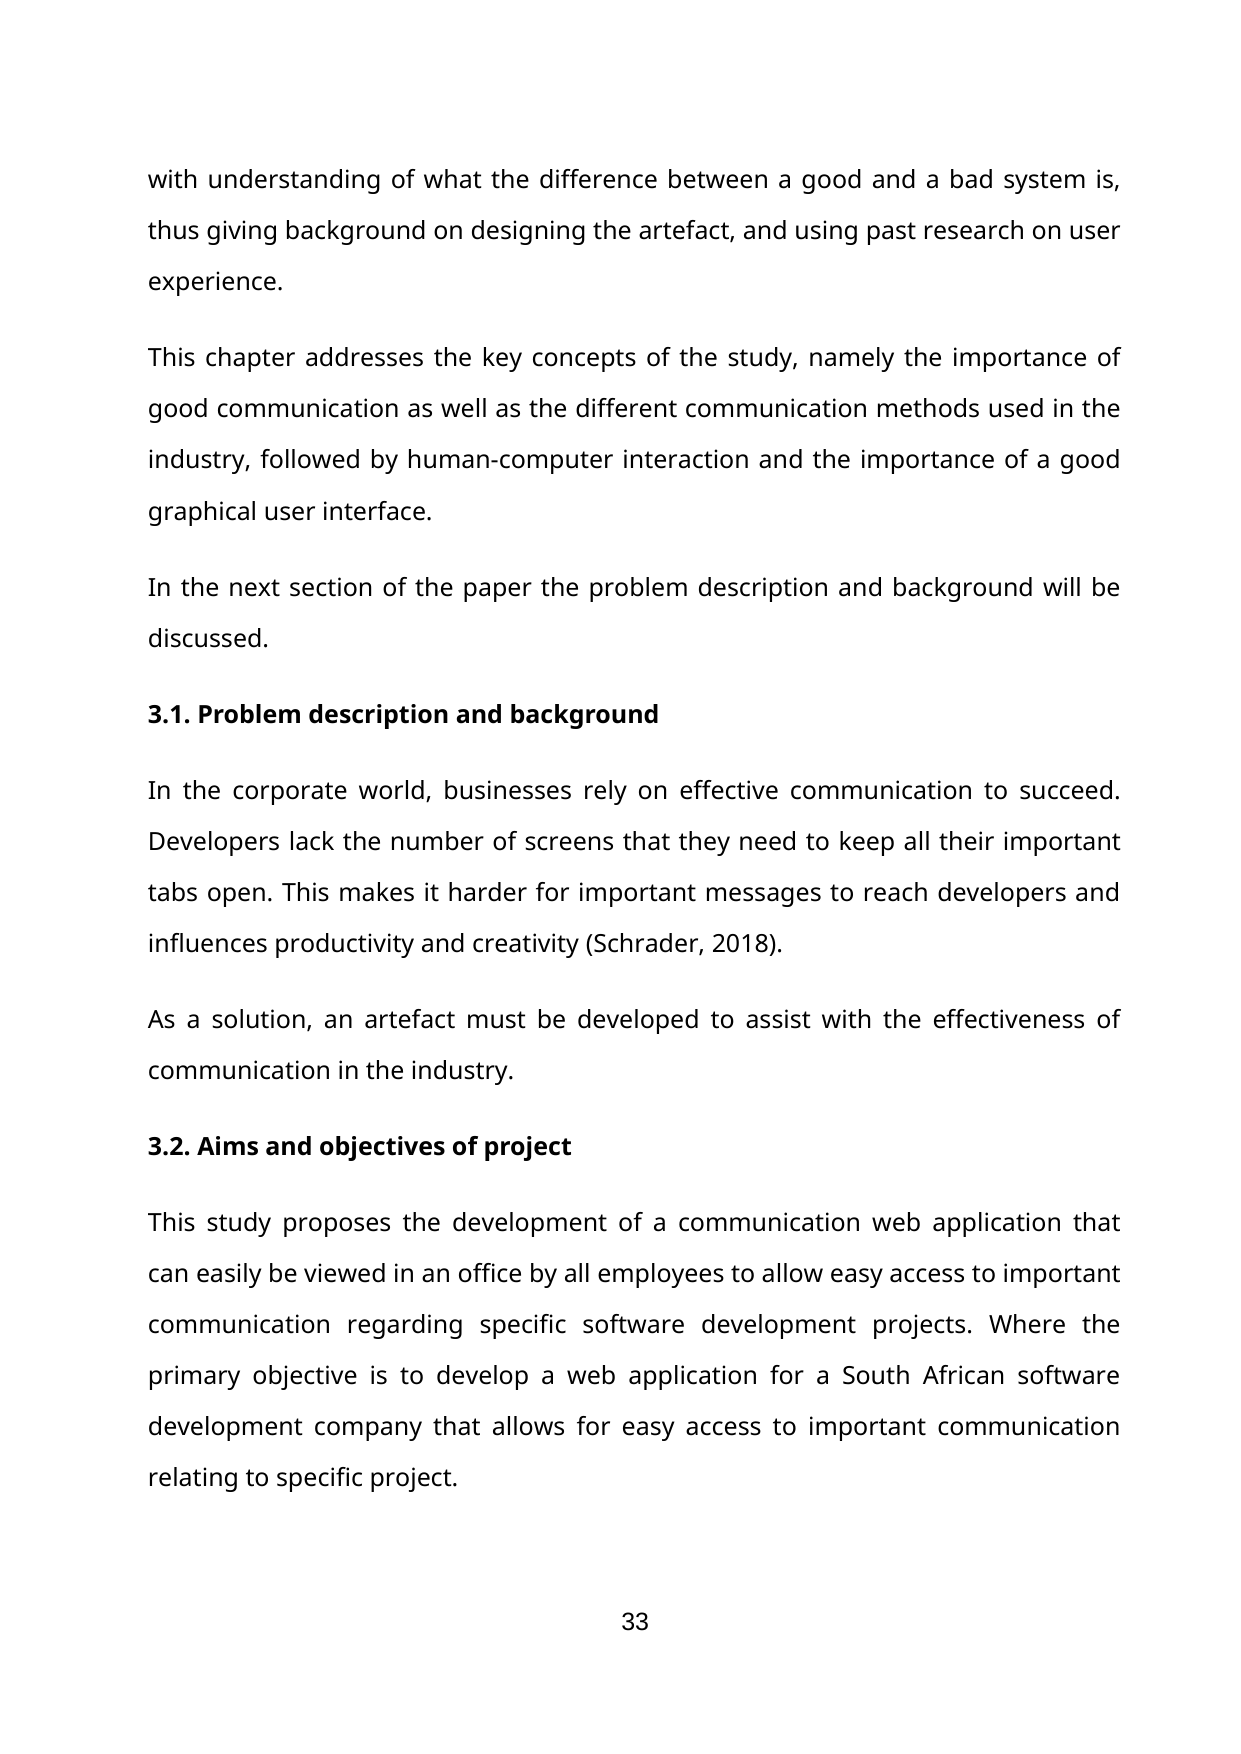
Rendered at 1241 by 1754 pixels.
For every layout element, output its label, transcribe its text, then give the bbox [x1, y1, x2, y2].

text In the corporate world, businesses rely on effective communication to succeed. Developers lack the number of screens that they need to keep all their important tabs open. This makes it harder for important messages to reach developers and influences productivity and creativity (Schrader, 2018). [148, 772, 1122, 959]
text As a solution, an artefact must be developed to assist with the effectiveness of communication in the industry. [148, 1002, 1122, 1087]
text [148, 162, 1122, 298]
subtitle 3.2. Aims and objectives of project [148, 1129, 1122, 1163]
subtitle 3.1. Problem description and background [148, 696, 1122, 730]
text This study proposes the development of a communication web application that can easily be viewed in an office by all employees to allow easy access to important communication regarding specific software development projects. Where the primary objective is to develop a web application for a South African software development company that allows for easy access to important communication relating to specific project. [148, 1205, 1122, 1494]
text This chapter addresses the key concepts of the study, namely the importance of good communication as well as the different communication methods used in the industry, followed by human-computer interaction and the importance of a good graphical user interface. [148, 340, 1122, 527]
text In the next section of the paper the problem description and background will be discussed. [148, 569, 1122, 654]
